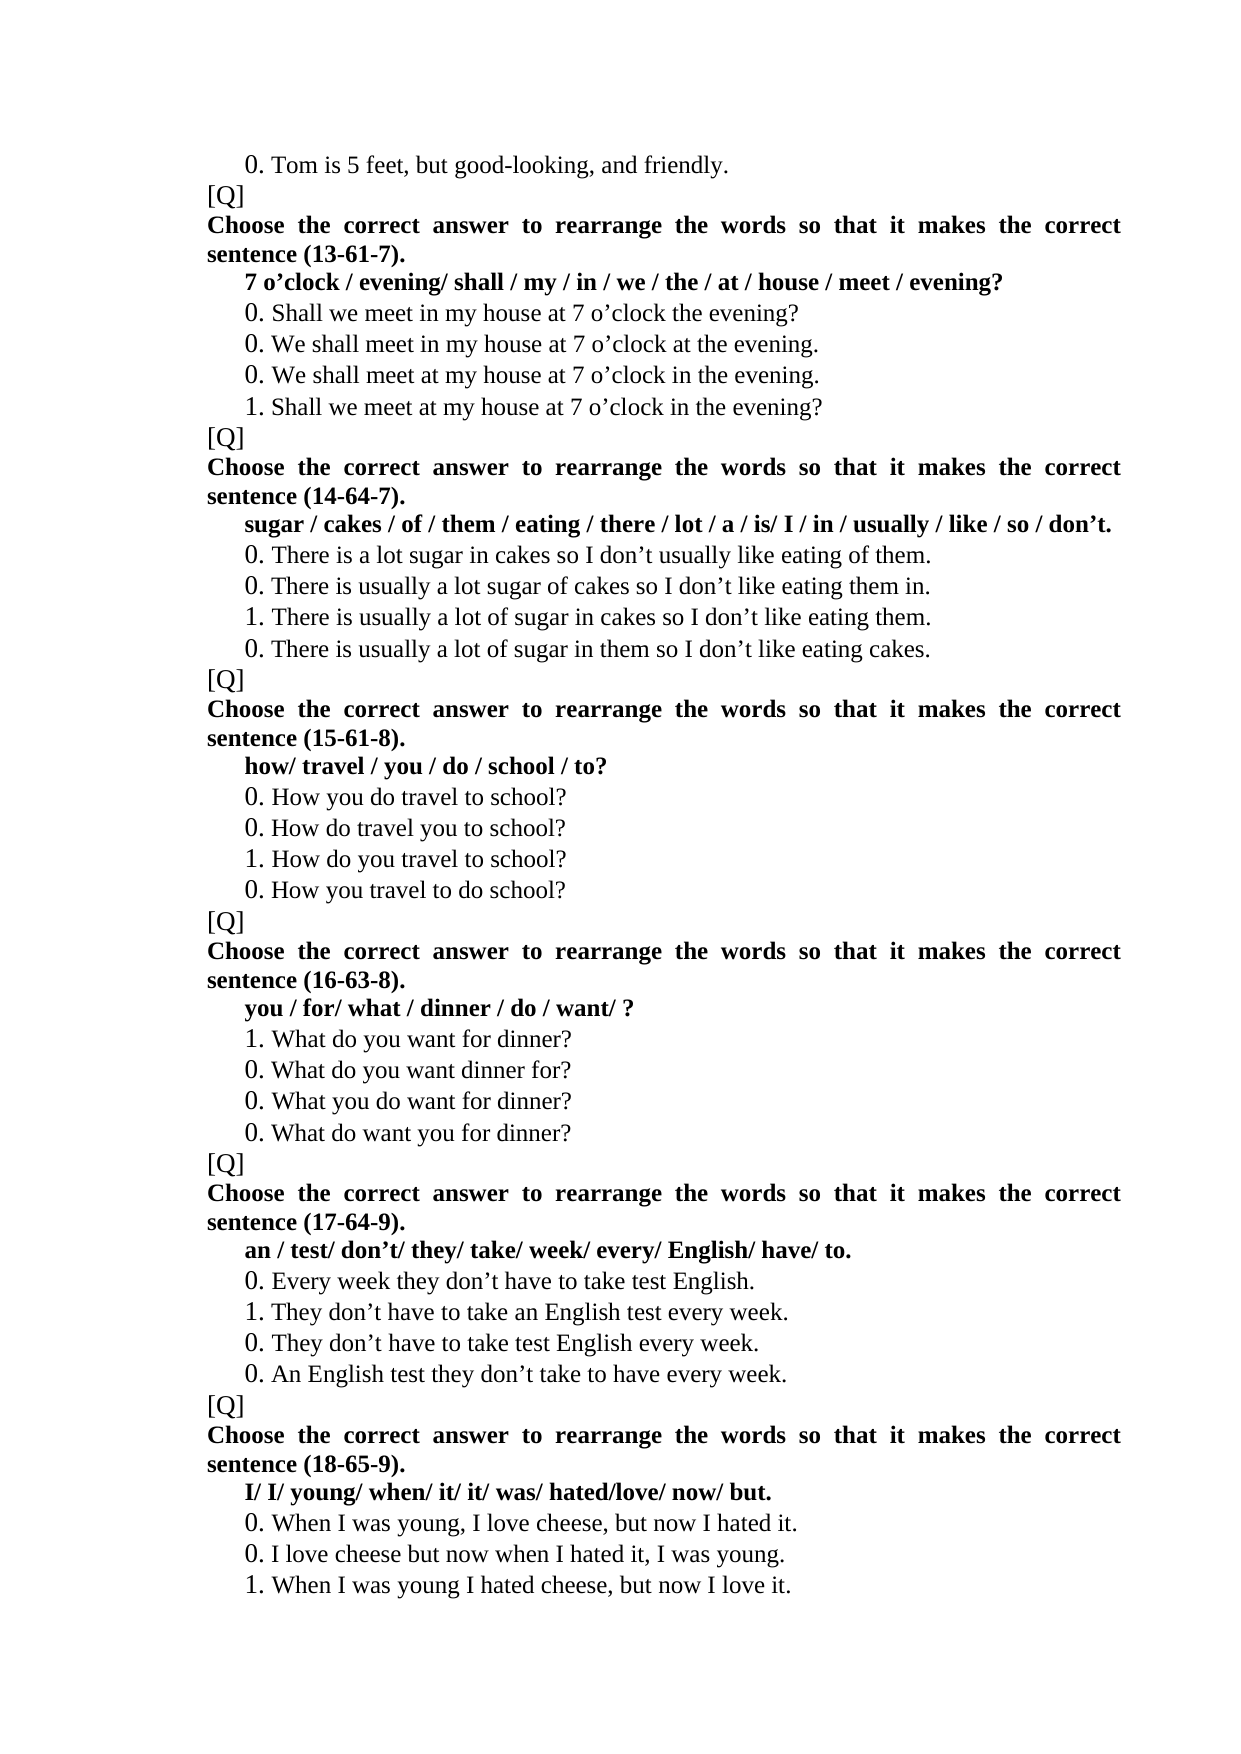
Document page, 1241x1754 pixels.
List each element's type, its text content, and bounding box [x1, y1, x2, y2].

text Choose the correct answer to rearrange the words so that it makes the correct sentence (18-65-9). [207, 1420, 1122, 1477]
text 0. Tom is 5 feet, but good-looking, and friendly. [244, 148, 1122, 179]
text 0. When I was young, I love cheese, but now I hated it. [244, 1506, 1122, 1537]
text [Q] [207, 663, 1122, 694]
text 0. How you travel to do school? [244, 874, 1122, 905]
text 0. I love cheese but now when I hated it, I was young. [244, 1537, 1122, 1568]
text [Q] [207, 421, 1122, 452]
text 0. There is usually a lot of sugar in them so I don’t like eating cakes. [244, 632, 1122, 663]
text 1. How do you travel to school? [244, 842, 1122, 874]
text Choose the correct answer to rearrange the words so that it makes the correct sentence (16-63-8). [207, 936, 1122, 993]
text you / for/ what / dinner / do / want/ ? [244, 993, 1122, 1022]
text 0. How do travel you to school? [244, 811, 1122, 842]
text 0. What you do want for dinner? [244, 1084, 1122, 1116]
text 1. When I was young I hated cheese, but now I love it. [244, 1568, 1122, 1599]
text 0. There is a lot sugar in cakes so I don’t usually like eating of them. [244, 538, 1122, 569]
text how/ travel / you / do / school / to? [244, 751, 1122, 780]
text [Q] [207, 179, 1122, 210]
text 0. What do want you for dinner? [244, 1116, 1122, 1147]
text 0. Shall we meet in my house at 7 o’clock the evening? [244, 296, 1122, 327]
text Choose the correct answer to rearrange the words so that it makes the correct sentence (17-64-9). [207, 1178, 1122, 1235]
text [Q] [207, 905, 1122, 936]
text [Q] [207, 1147, 1122, 1178]
text 1. They don’t have to take an English test every week. [244, 1295, 1122, 1326]
text 0. What do you want dinner for? [244, 1053, 1122, 1084]
text 0. They don’t have to take test English every week. [244, 1326, 1122, 1358]
text Choose the correct answer to rearrange the words so that it makes the correct sentence (14-64-7). [207, 452, 1122, 509]
text an / test/ don’t/ they/ take/ week/ every/ English/ have/ to. [244, 1235, 1122, 1264]
text 0. We shall meet in my house at 7 o’clock at the evening. [244, 327, 1122, 358]
text 1. Shall we meet at my house at 7 o’clock in the evening? [244, 390, 1122, 421]
text [Q] [207, 1389, 1122, 1420]
text 0. We shall meet at my house at 7 o’clock in the evening. [244, 358, 1122, 390]
text Choose the correct answer to rearrange the words so that it makes the correct sentence (15-61-8). [207, 694, 1122, 751]
text 0. How you do travel to school? [244, 780, 1122, 811]
text 0. There is usually a lot sugar of cakes so I don’t like eating them in. [244, 569, 1122, 601]
text I/ I/ young/ when/ it/ it/ was/ hated/love/ now/ but. [244, 1477, 1122, 1506]
text Choose the correct answer to rearrange the words so that it makes the correct sentence (13-61-7). [207, 210, 1122, 267]
text 1. What do you want for dinner? [244, 1022, 1122, 1053]
text 0. Every week they don’t have to take test English. [244, 1264, 1122, 1295]
text 0. An English test they don’t take to have every week. [244, 1358, 1122, 1389]
text 7 o’clock / evening/ shall / my / in / we / the / at / house / meet / evening? [244, 267, 1122, 296]
text 1. There is usually a lot of sugar in cakes so I don’t like eating them. [244, 601, 1122, 632]
text sugar / cakes / of / them / eating / there / lot / a / is/ I / in / usually / like / so / don’t. [244, 509, 1122, 538]
